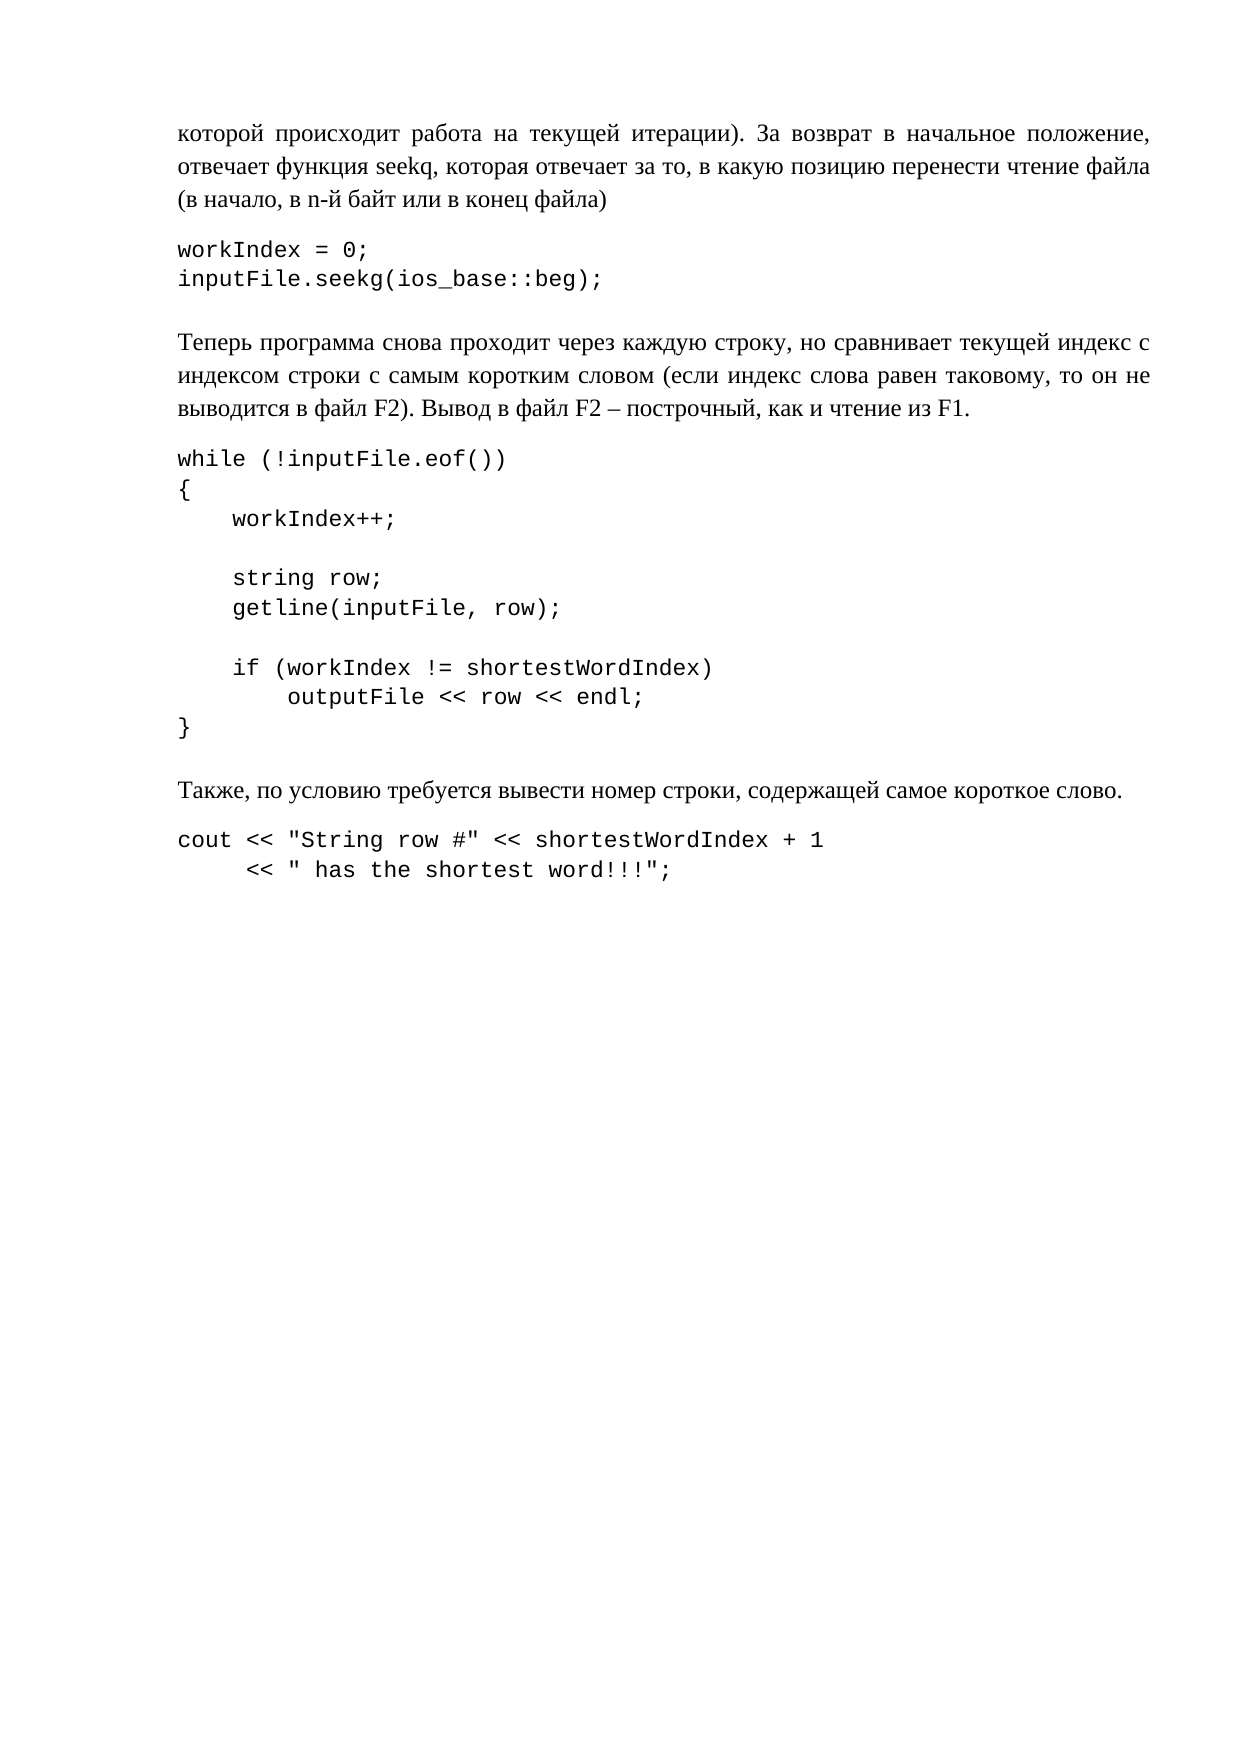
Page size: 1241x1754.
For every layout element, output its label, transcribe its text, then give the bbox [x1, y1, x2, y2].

text workIndex = 0; [177, 238, 1152, 264]
text cout << "String row #" << shortestWordIndex + 1 [177, 829, 1152, 855]
text getline(inputFile, row); [177, 596, 1152, 622]
text { [177, 477, 1152, 503]
text inputFile.seekg(ios_base::beg); [177, 268, 1152, 294]
text << " has the shortest word!!!"; [177, 859, 1152, 884]
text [177, 118, 1152, 213]
text workIndex++; [177, 507, 1152, 533]
text if (workIndex != shortestWordIndex) [177, 656, 1152, 682]
text while (!inputFile.eof()) [177, 447, 1152, 473]
text Теперь программа снова проходит через каждую строку, но сравнивает текущей индекс с индексом строки с самым коротким словом (если индекс слова равен таковому, то он не выводится в файл F2). Вывод в файл F2 – построчный, как и чтение из F1. [177, 327, 1152, 422]
text string row; [177, 566, 1152, 592]
text outputFile << row << endl; [177, 686, 1152, 712]
text Также, по условию требуется вывести номер строки, содержащей самое короткое слово. [177, 775, 1152, 804]
text } [177, 715, 1152, 741]
